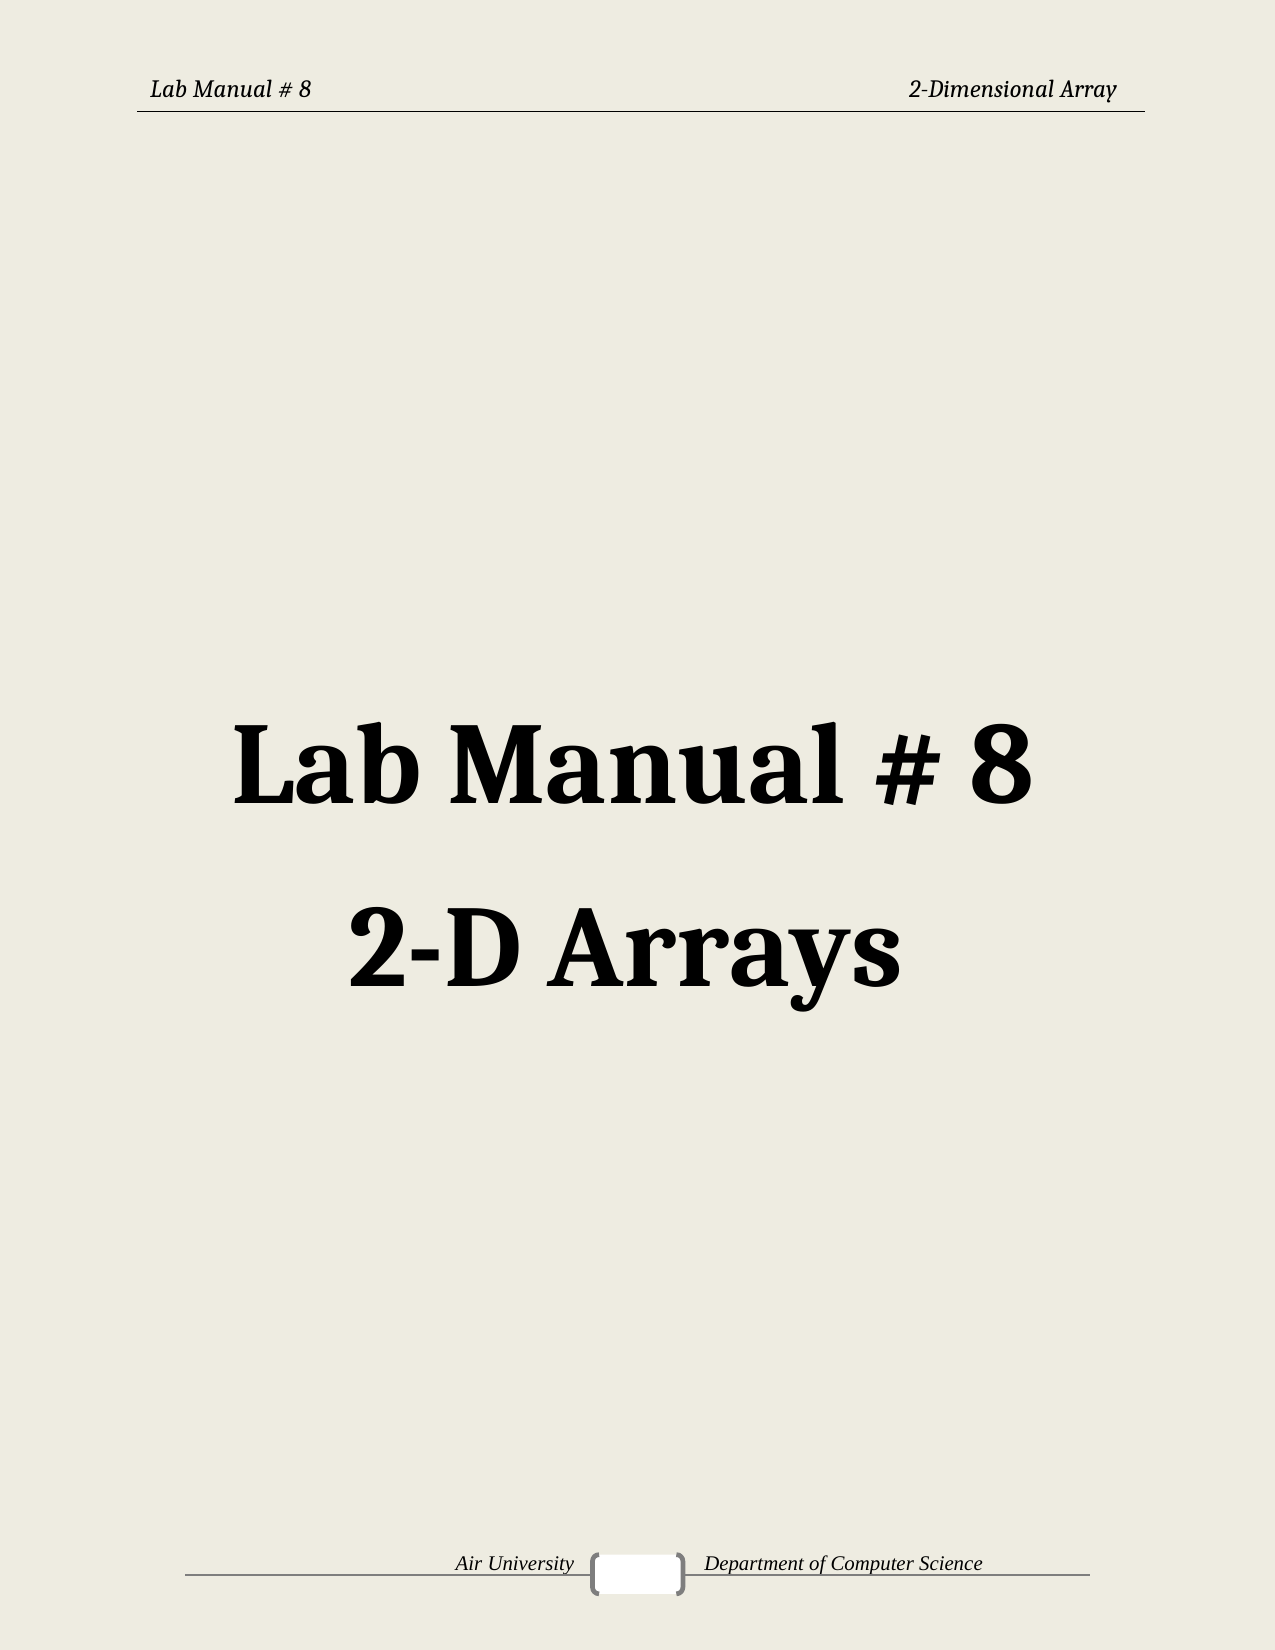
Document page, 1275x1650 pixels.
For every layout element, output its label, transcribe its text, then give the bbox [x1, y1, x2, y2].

subtitle Lab Manual # 8 2-D Arrays [231, 699, 1045, 1016]
